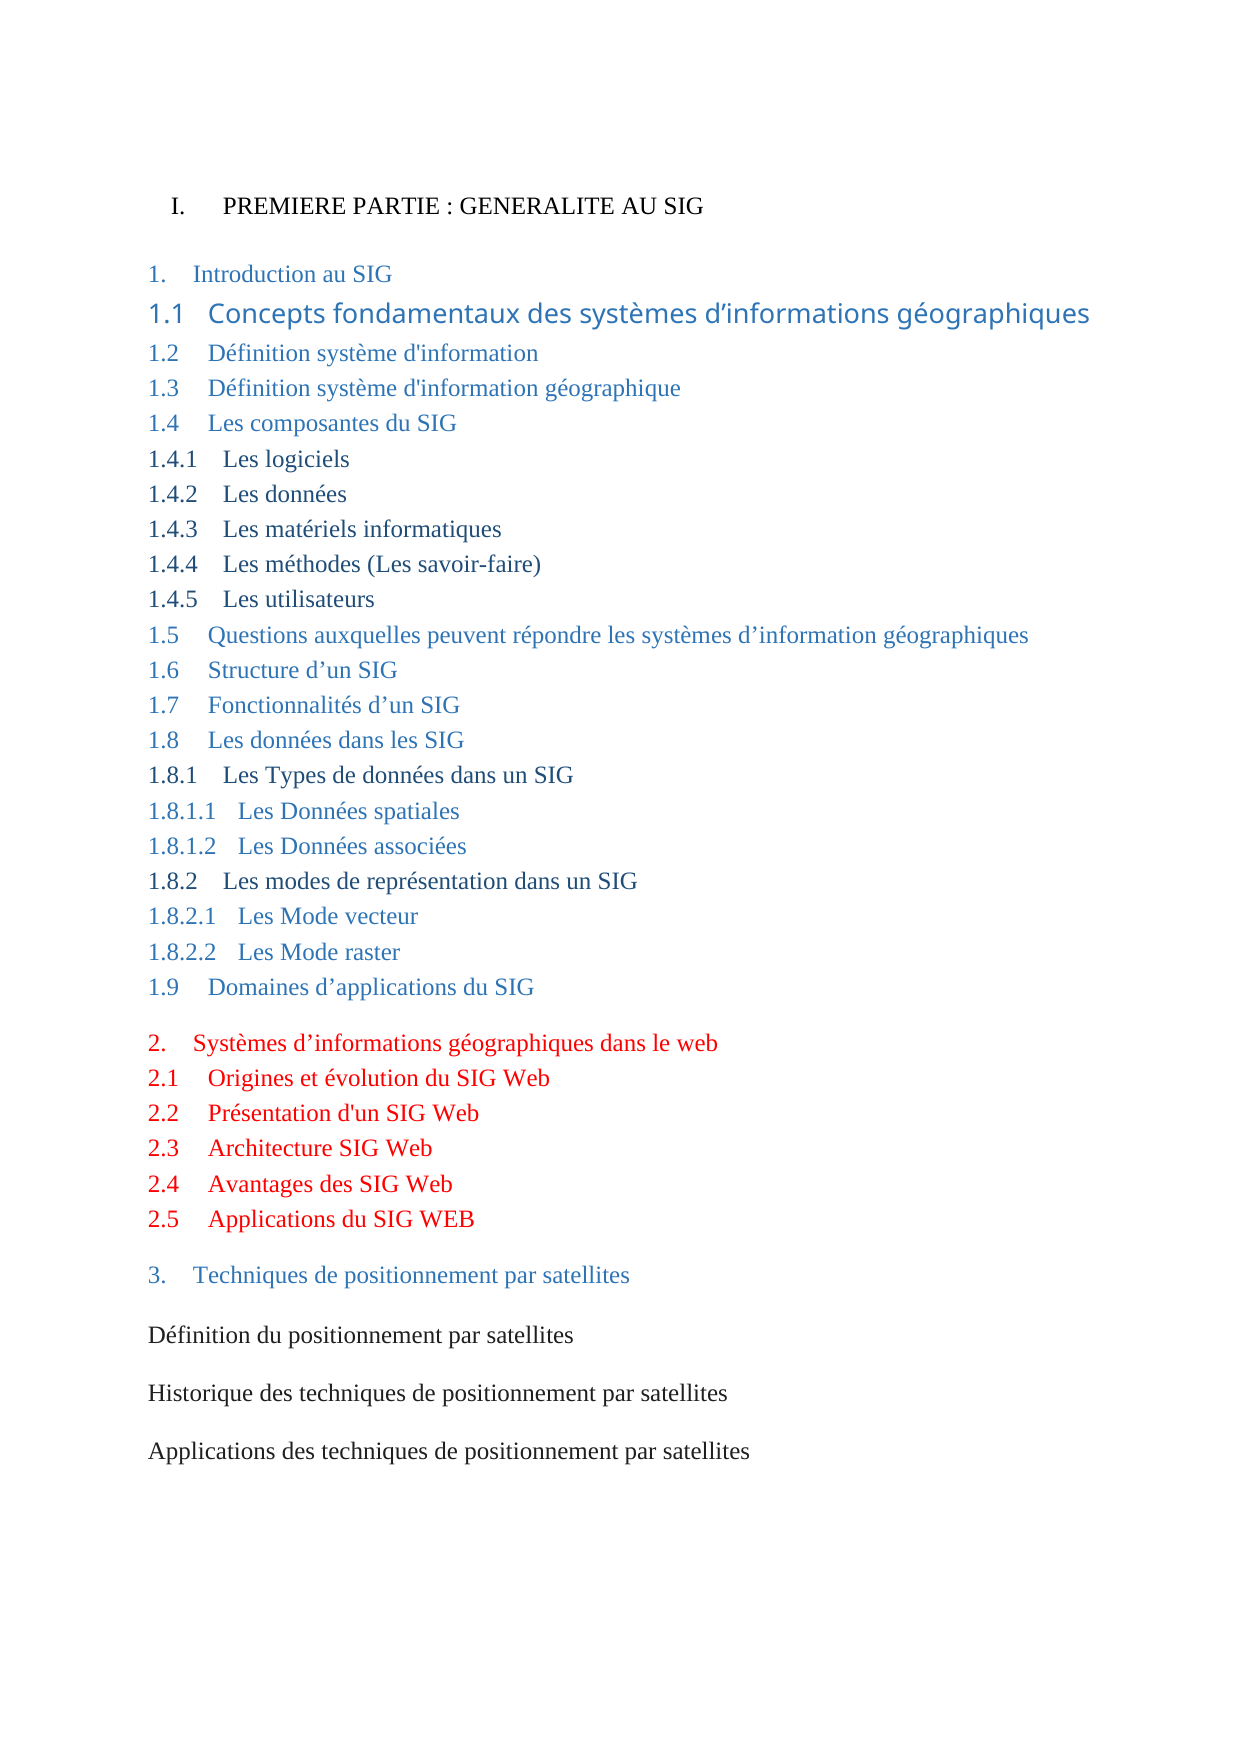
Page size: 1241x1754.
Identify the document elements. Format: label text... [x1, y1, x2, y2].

subtitle Applications du SIG WEB [148, 1204, 1093, 1233]
subtitle Domaines d’applications du SIG [148, 972, 1093, 1001]
subtitle Avantages des SIG Web [148, 1169, 1093, 1197]
subtitle Fonctionnalités d’un SIG [148, 690, 1093, 719]
subtitle Présentation d'un SIG Web [148, 1098, 1093, 1127]
list PREMIERE PARTIE : GENERALITE AU SIG [185, 191, 1093, 219]
subtitle Les Mode vecteur [148, 901, 1093, 930]
subtitle Architecture SIG Web [148, 1133, 1093, 1162]
subtitle Les matériels informatiques [148, 514, 1093, 543]
subtitle Les utilisateurs [148, 584, 1093, 613]
subtitle Introduction au SIG [148, 259, 1093, 288]
subtitle Concepts fondamentaux des systèmes d’informations géographiques [148, 294, 1093, 331]
subtitle Les Données spatiales [148, 796, 1093, 824]
subtitle Systèmes d’informations géographiques dans le web [148, 1028, 1093, 1057]
text Historique des techniques de positionnement par satellites [148, 1378, 1093, 1407]
subtitle Les données dans les SIG [148, 725, 1093, 754]
subtitle Définition système d'information géographique [148, 373, 1093, 402]
subtitle Définition système d'information [148, 338, 1093, 367]
subtitle Les Mode raster [148, 937, 1093, 965]
subtitle Origines et évolution du SIG Web [148, 1063, 1093, 1092]
subtitle Les modes de représentation dans un SIG [148, 866, 1093, 895]
subtitle Les méthodes (Les savoir-faire) [148, 549, 1093, 578]
subtitle Les Types de données dans un SIG [148, 761, 1093, 789]
subtitle Questions auxquelles peuvent répondre les systèmes d’information géographiques [148, 620, 1093, 648]
subtitle Les données [148, 479, 1093, 508]
subtitle Les Données associées [148, 831, 1093, 860]
subtitle Les composantes du SIG [148, 408, 1093, 437]
subtitle Les logiciels [148, 444, 1093, 472]
subtitle Structure d’un SIG [148, 655, 1093, 684]
text Définition du positionnement par satellites [148, 1320, 1093, 1349]
text Applications des techniques de positionnement par satellites [148, 1436, 1093, 1465]
subtitle Techniques de positionnement par satellites [148, 1260, 1093, 1289]
